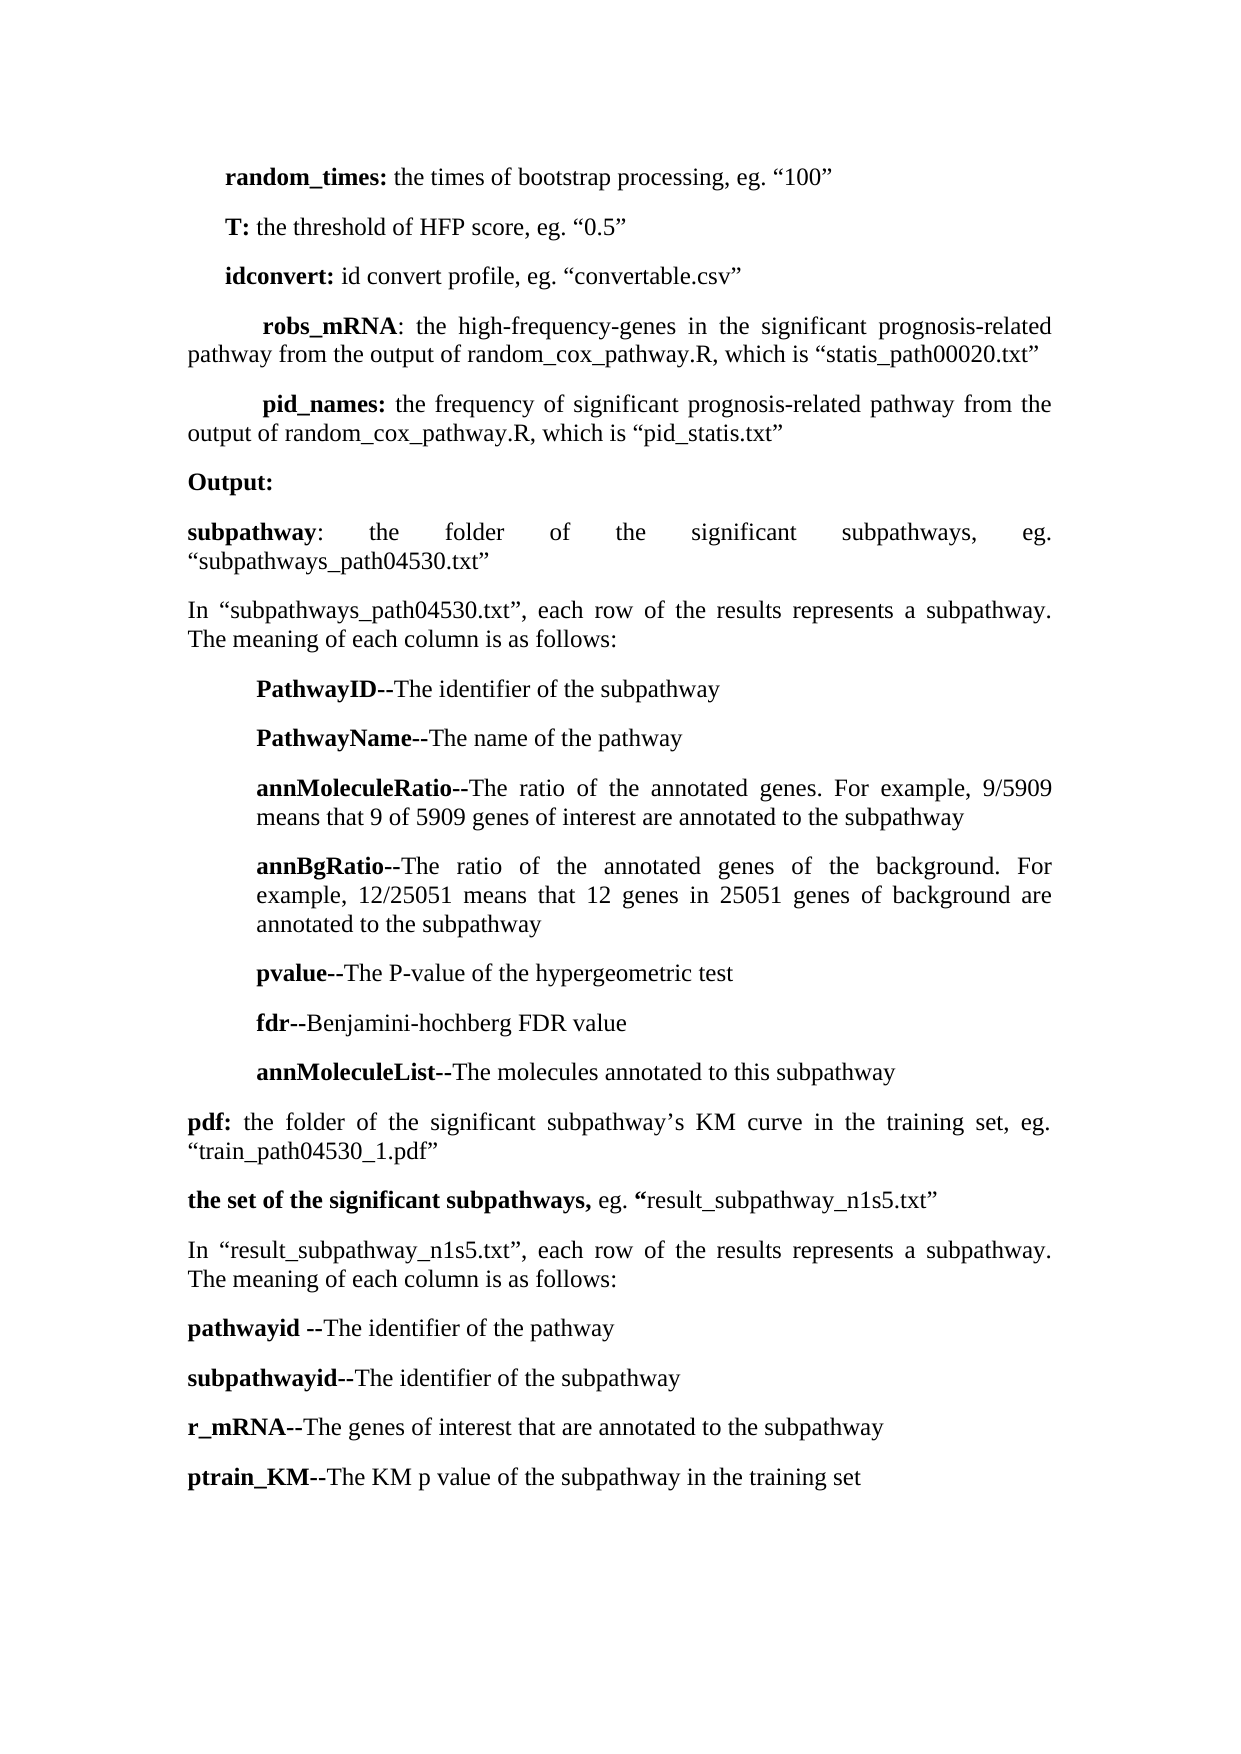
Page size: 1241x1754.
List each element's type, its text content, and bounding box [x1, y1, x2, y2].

text fdr--Benjamini-hochberg FDR value [256, 1008, 1053, 1037]
text annMoleculeList--The molecules annotated to this subpathway [256, 1057, 1053, 1086]
text subpathway: the folder of the significant subpathways, eg. “subpathways_path04530.txt” [187, 517, 1053, 574]
text subpathwayid--The identifier of the subpathway [187, 1363, 1053, 1392]
text In “result_subpathway_n1s5.txt”, each row of the results represents a subpathway. The meaning of each column is as follows: [187, 1235, 1053, 1292]
text robs_mRNA: the high-frequency-genes in the significant prognosis-related pathway from the output of random_cox_pathway.R, which is “statis_path00020.txt” [187, 311, 1053, 368]
text Output: [187, 467, 1053, 496]
text T: the threshold of HFP score, eg. “0.5” [187, 212, 1053, 240]
text annBgRatio--The ratio of the annotated genes of the background. For example, 12/25051 means that 12 genes in 25051 genes of background are annotated to the subpathway [256, 851, 1053, 937]
text ptrain_KM--The KM p value of the subpathway in the training set [187, 1462, 1053, 1491]
text pathwayid --The identifier of the pathway [187, 1313, 1053, 1342]
text r_mRNA--The genes of interest that are annotated to the subpathway [187, 1412, 1053, 1441]
text random_times: the times of bootstrap processing, eg. “100” [187, 162, 1053, 191]
text PathwayName--The name of the pathway [256, 723, 1053, 752]
text the set of the significant subpathways, eg. “result_subpathway_n1s5.txt” [187, 1185, 1053, 1214]
text pid_names: the frequency of significant prognosis-related pathway from the output of random_cox_pathway.R, which is “pid_statis.txt” [187, 389, 1053, 447]
text annMoleculeRatio--The ratio of the annotated genes. For example, 9/5909 means that 9 of 5909 genes of interest are annotated to the subpathway [256, 773, 1053, 830]
text pvalue--The P-value of the hypergeometric test [256, 958, 1053, 987]
text In “subpathways_path04530.txt”, each row of the results represents a subpathway. The meaning of each column is as follows: [187, 595, 1053, 653]
text pdf: the folder of the significant subpathway’s KM curve in the training set, eg. “train_path04530_1.pdf” [187, 1107, 1053, 1164]
text idconvert: id convert profile, eg. “convertable.csv” [187, 261, 1053, 290]
text PathwayID--The identifier of the subpathway [256, 674, 1053, 702]
